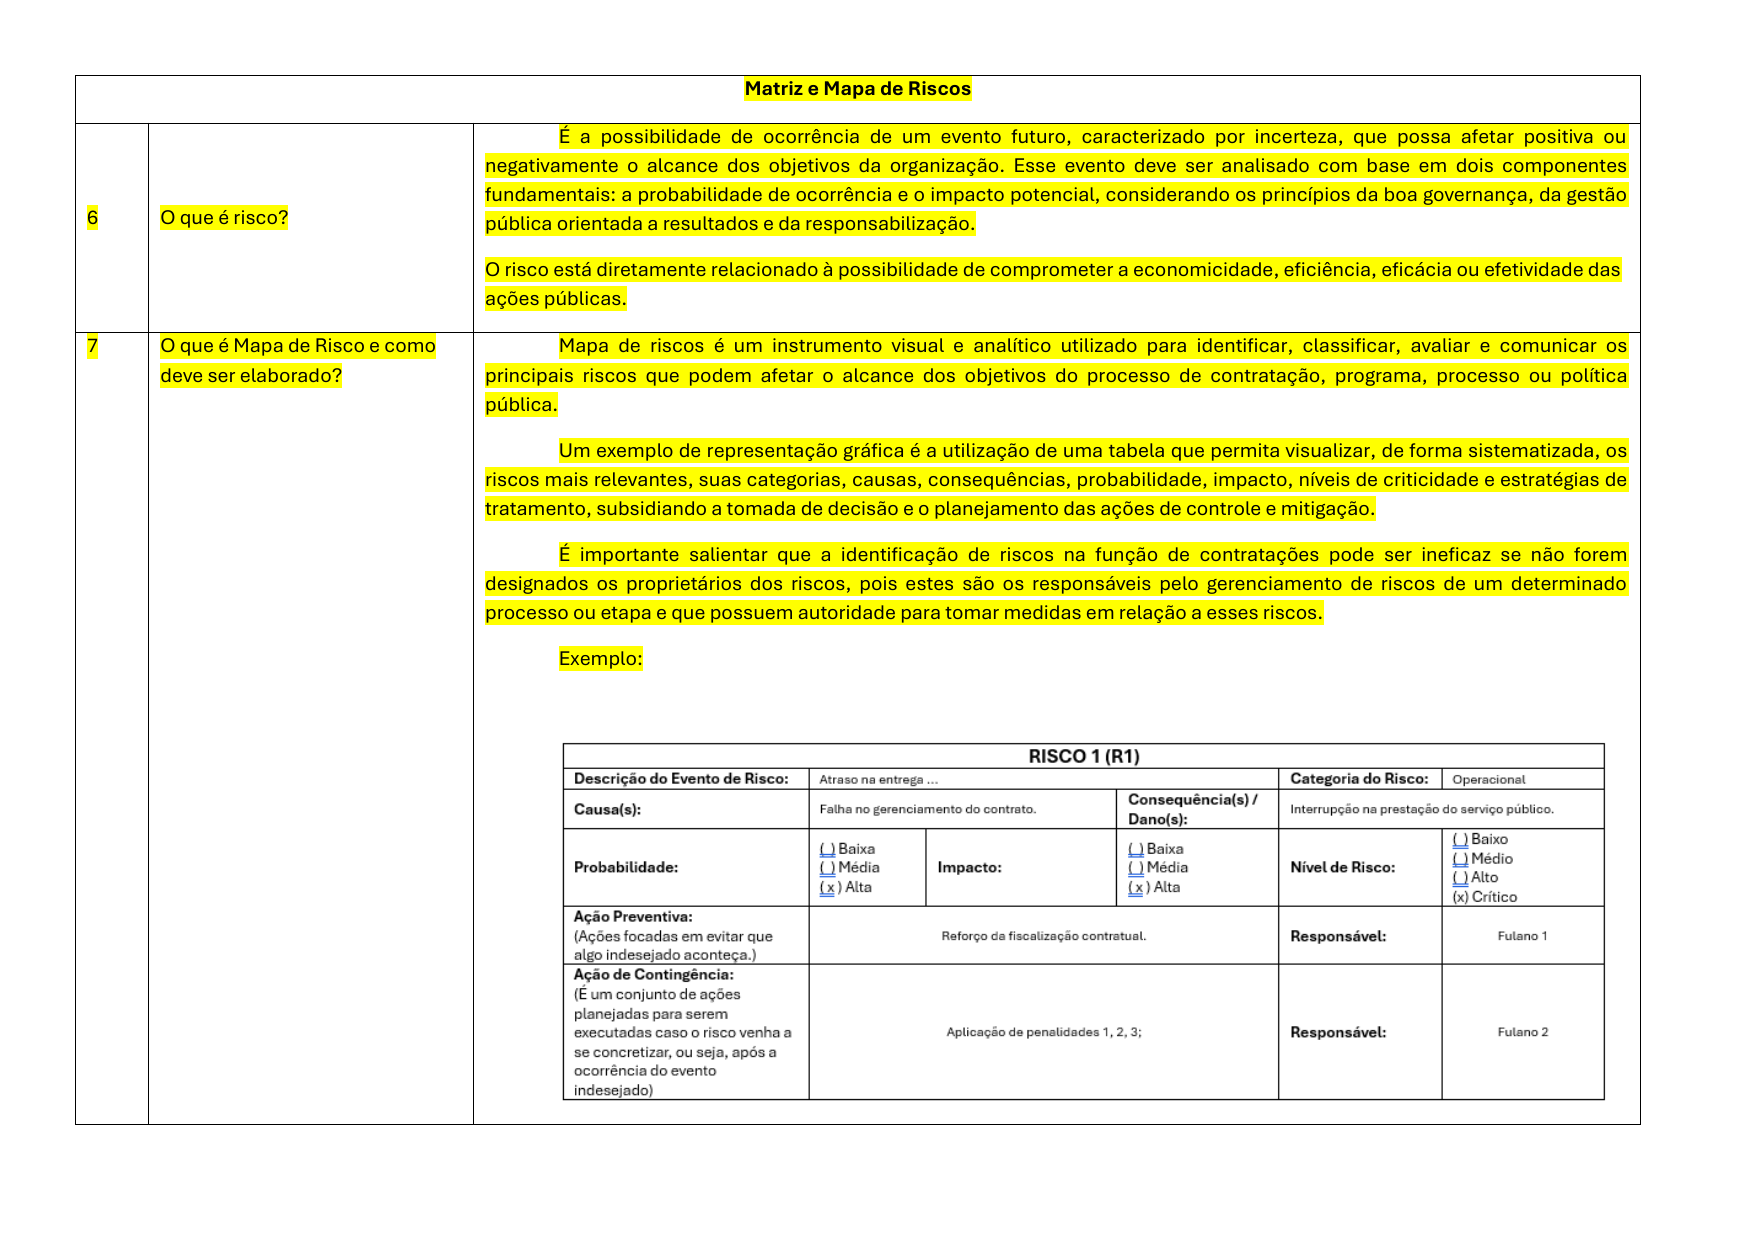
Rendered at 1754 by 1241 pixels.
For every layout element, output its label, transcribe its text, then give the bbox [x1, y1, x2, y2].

table_cell 6 [76, 124, 148, 332]
table_cell O que é Mapa de Risco e como deve ser elaborado? [149, 333, 473, 1124]
table_header Matriz e Mapa de Riscos [76, 76, 1640, 122]
picture [558, 737, 1610, 1104]
table_cell É a possibilidade de ocorrência de um evento futuro, caracterizado por incerteza, que possa afetar positiva ou negativamente o alcance dos objetivos da organização. Esse evento deve ser analisado com base em dois componentes fundamentais: a probabilidade de ocorrência e o impacto potencial, considerando os princípios da boa governança, da gestão pública orientada a resultados e da responsabilização. O risco está diretamente relacionado à possibilidade de comprometer a economicidade, eficiência, eficácia ou efetividade das ações públicas. [474, 124, 1640, 332]
table_cell O que é risco? [149, 124, 473, 332]
table_cell 7 [76, 333, 148, 1124]
